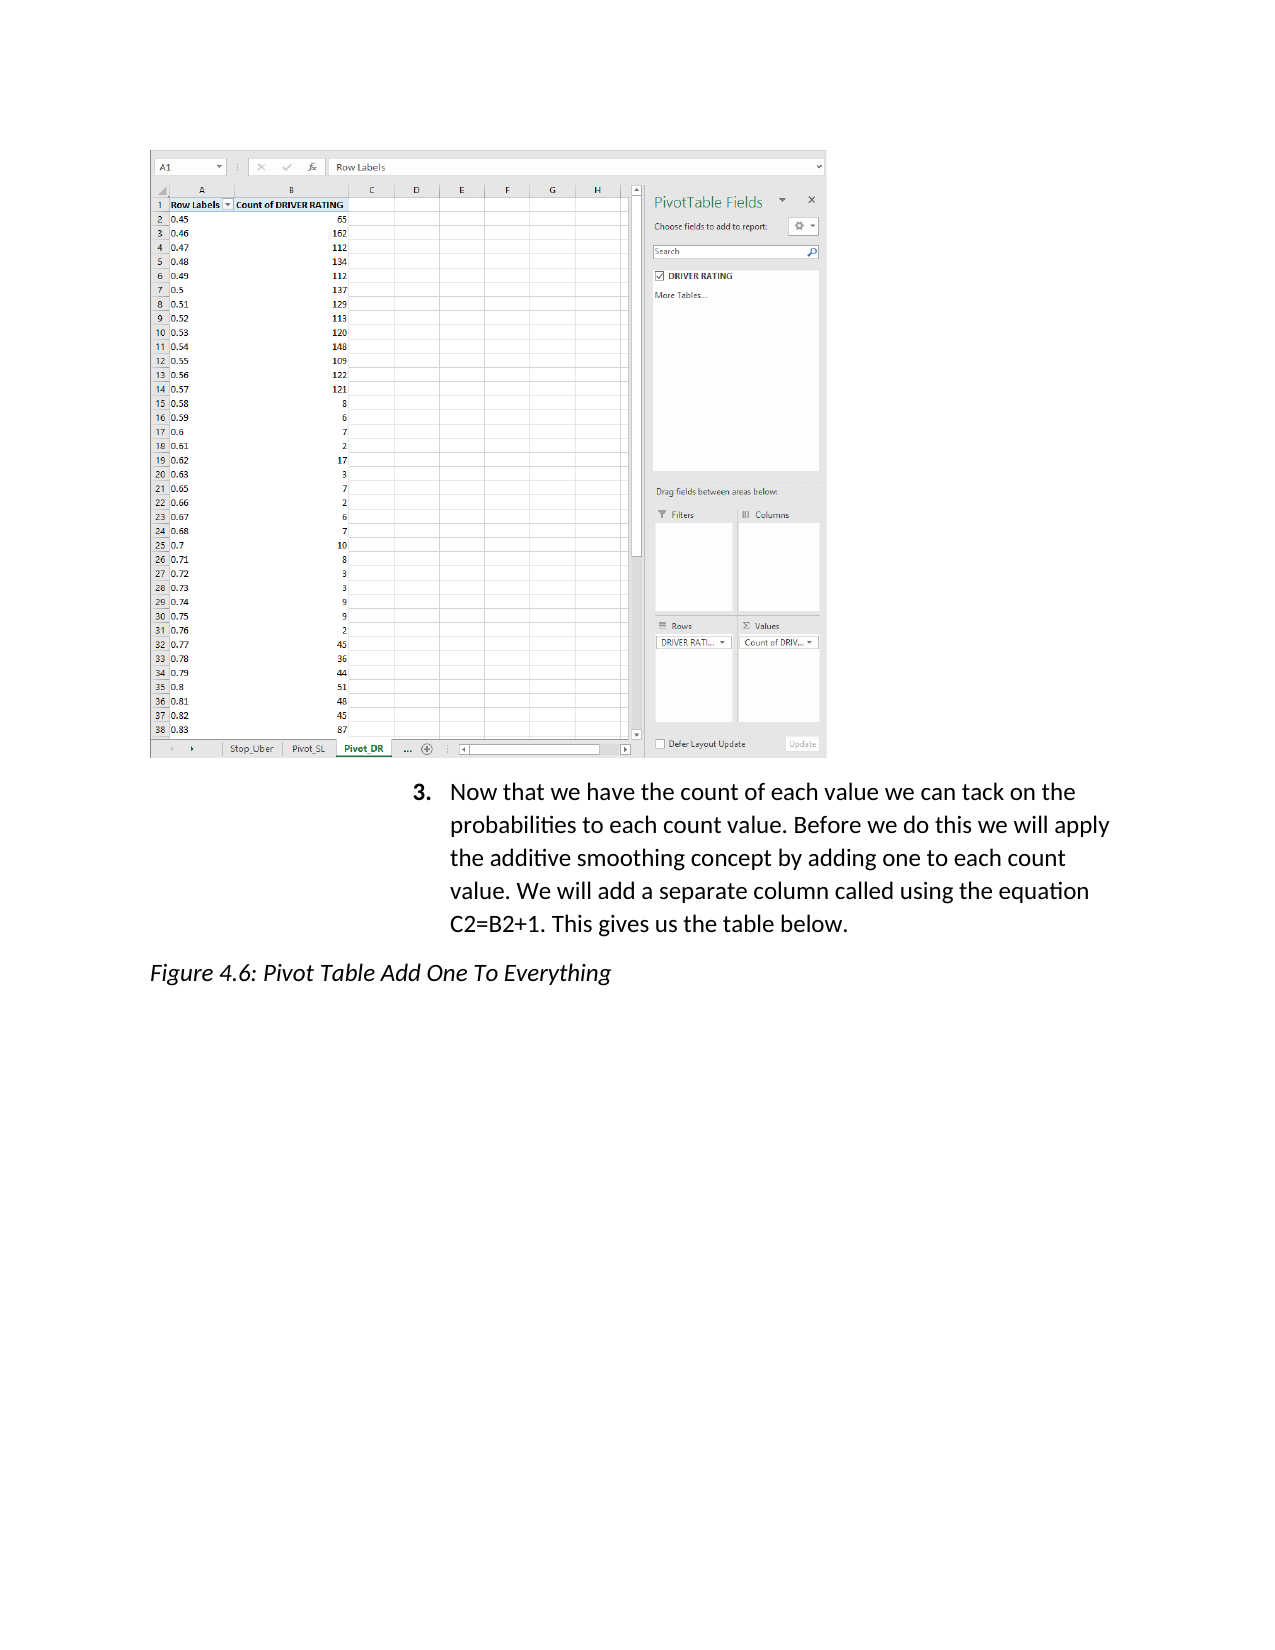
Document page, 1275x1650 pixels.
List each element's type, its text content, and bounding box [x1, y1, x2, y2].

list Now that we have the count of each value we can tack on the probabilities to each count value. Before we do this we will apply the additive smoothing concept by adding one to each count value. We will add a separate column called using the equation C2=B2+1. This gives us the table below. [412, 776, 1125, 938]
text Figure 4.6: Pivot Table Add One To Everything [150, 957, 1125, 988]
picture [150, 150, 827, 758]
